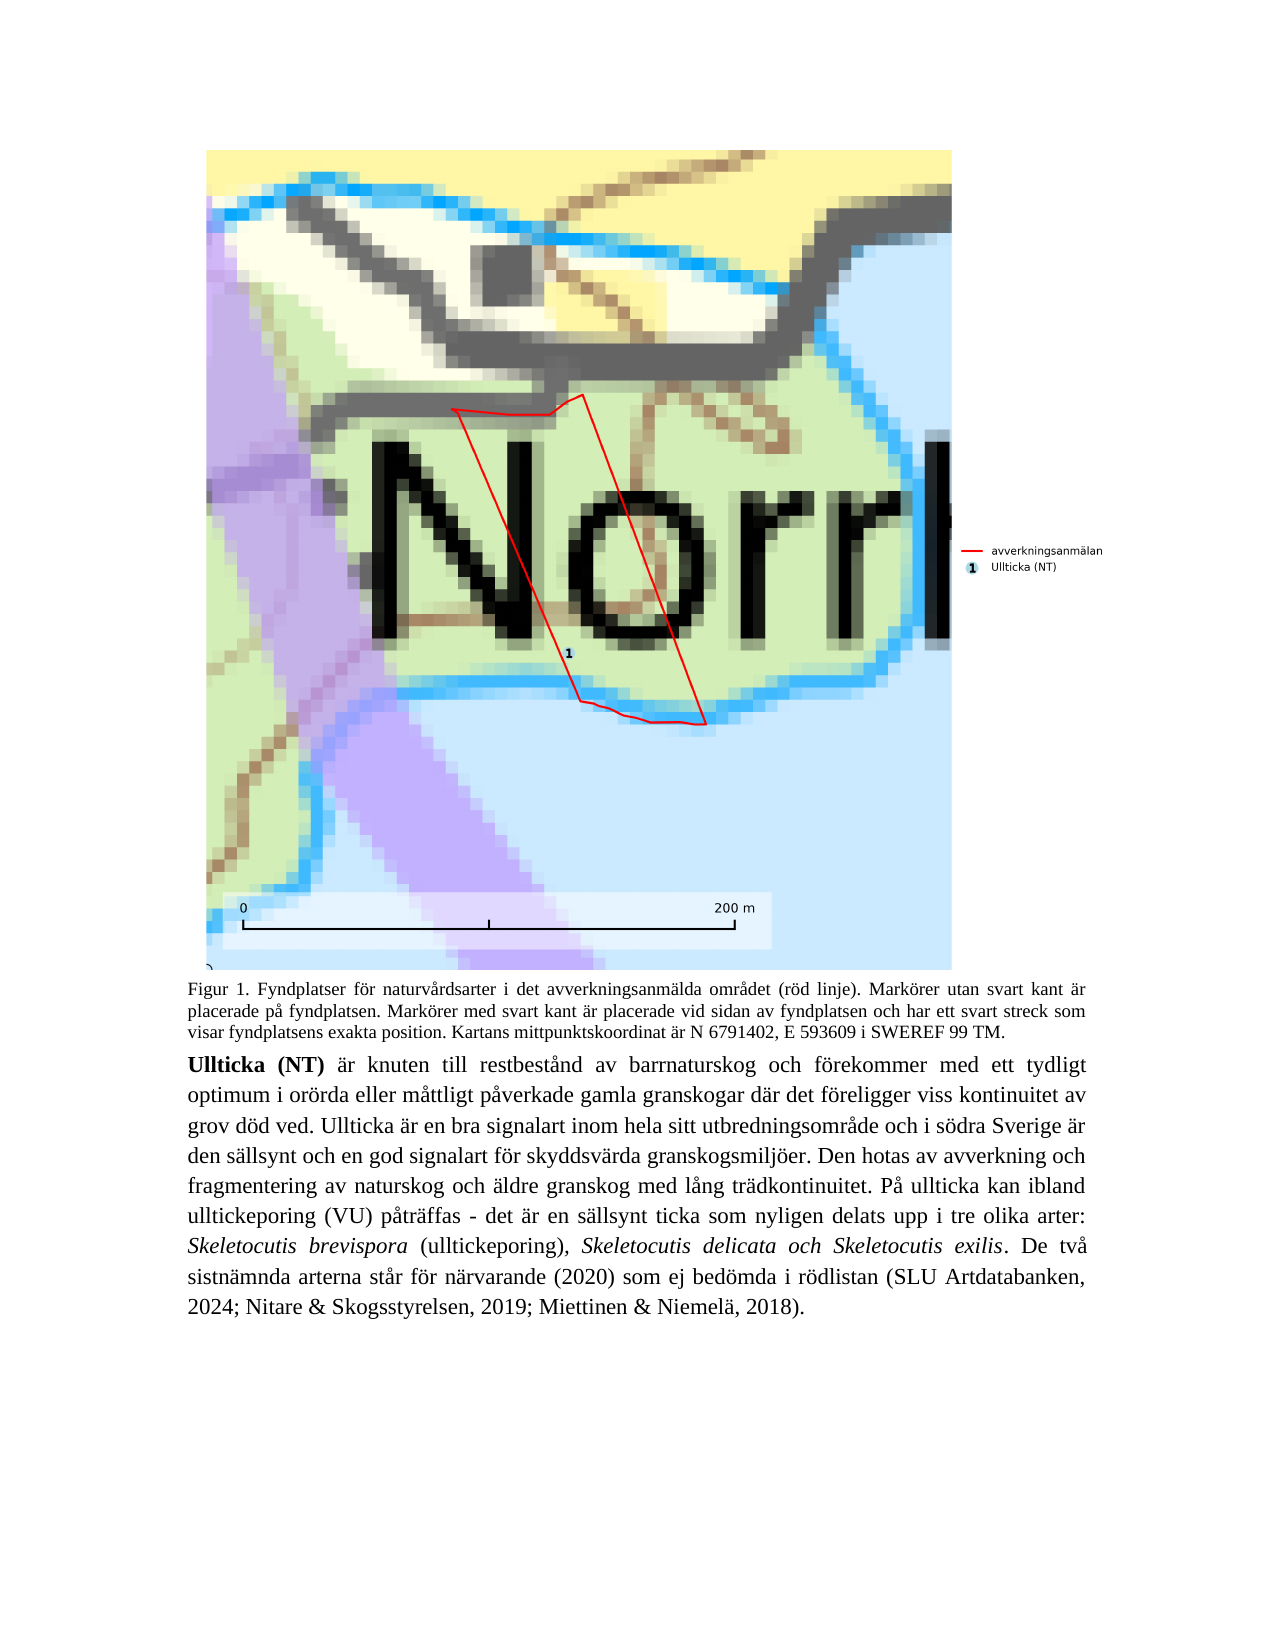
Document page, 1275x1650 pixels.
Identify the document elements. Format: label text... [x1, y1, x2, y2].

picture [206, 150, 1107, 970]
text Ullticka (NT) är knuten till restbestånd av barrnaturskog och förekommer med ett tydligt optimum i orörda eller måttligt påverkade gamla granskogar där det föreligger viss kontinuitet av grov död ved. Ullticka är en bra signalart inom hela sitt utbredningsområde och i södra Sverige är den sällsynt och en god signalart för skyddsvärda granskogsmiljöer. Den hotas av avverkning och fragmentering av naturskog och äldre granskog med lång trädkontinuitet. På ullticka kan ibland ulltickeporing (VU) påträffas - det är en sällsynt ticka som nyligen delats upp i tre olika arter: Skeletocutis brevispora (ulltickeporing), Skeletocutis delicata och Skeletocutis exilis. De två sistnämnda arterna står för närvarande (2020) som ej bedömda i rödlistan (SLU Artdatabanken, 2024; Nitare & Skogsstyrelsen, 2019; Miettinen & Niemelä, 2018). [187, 1051, 1087, 1319]
text Figur 1. Fyndplatser för naturvårdsarter i det avverkningsanmälda området (röd linje). Markörer utan svart kant är placerade på fyndplatsen. Markörer med svart kant är placerade vid sidan av fyndplatsen och har ett svart streck som visar fyndplatsens exakta position. Kartans mittpunktskoordinat är N 6791402, E 593609 i SWEREF 99 TM. [187, 978, 1087, 1043]
